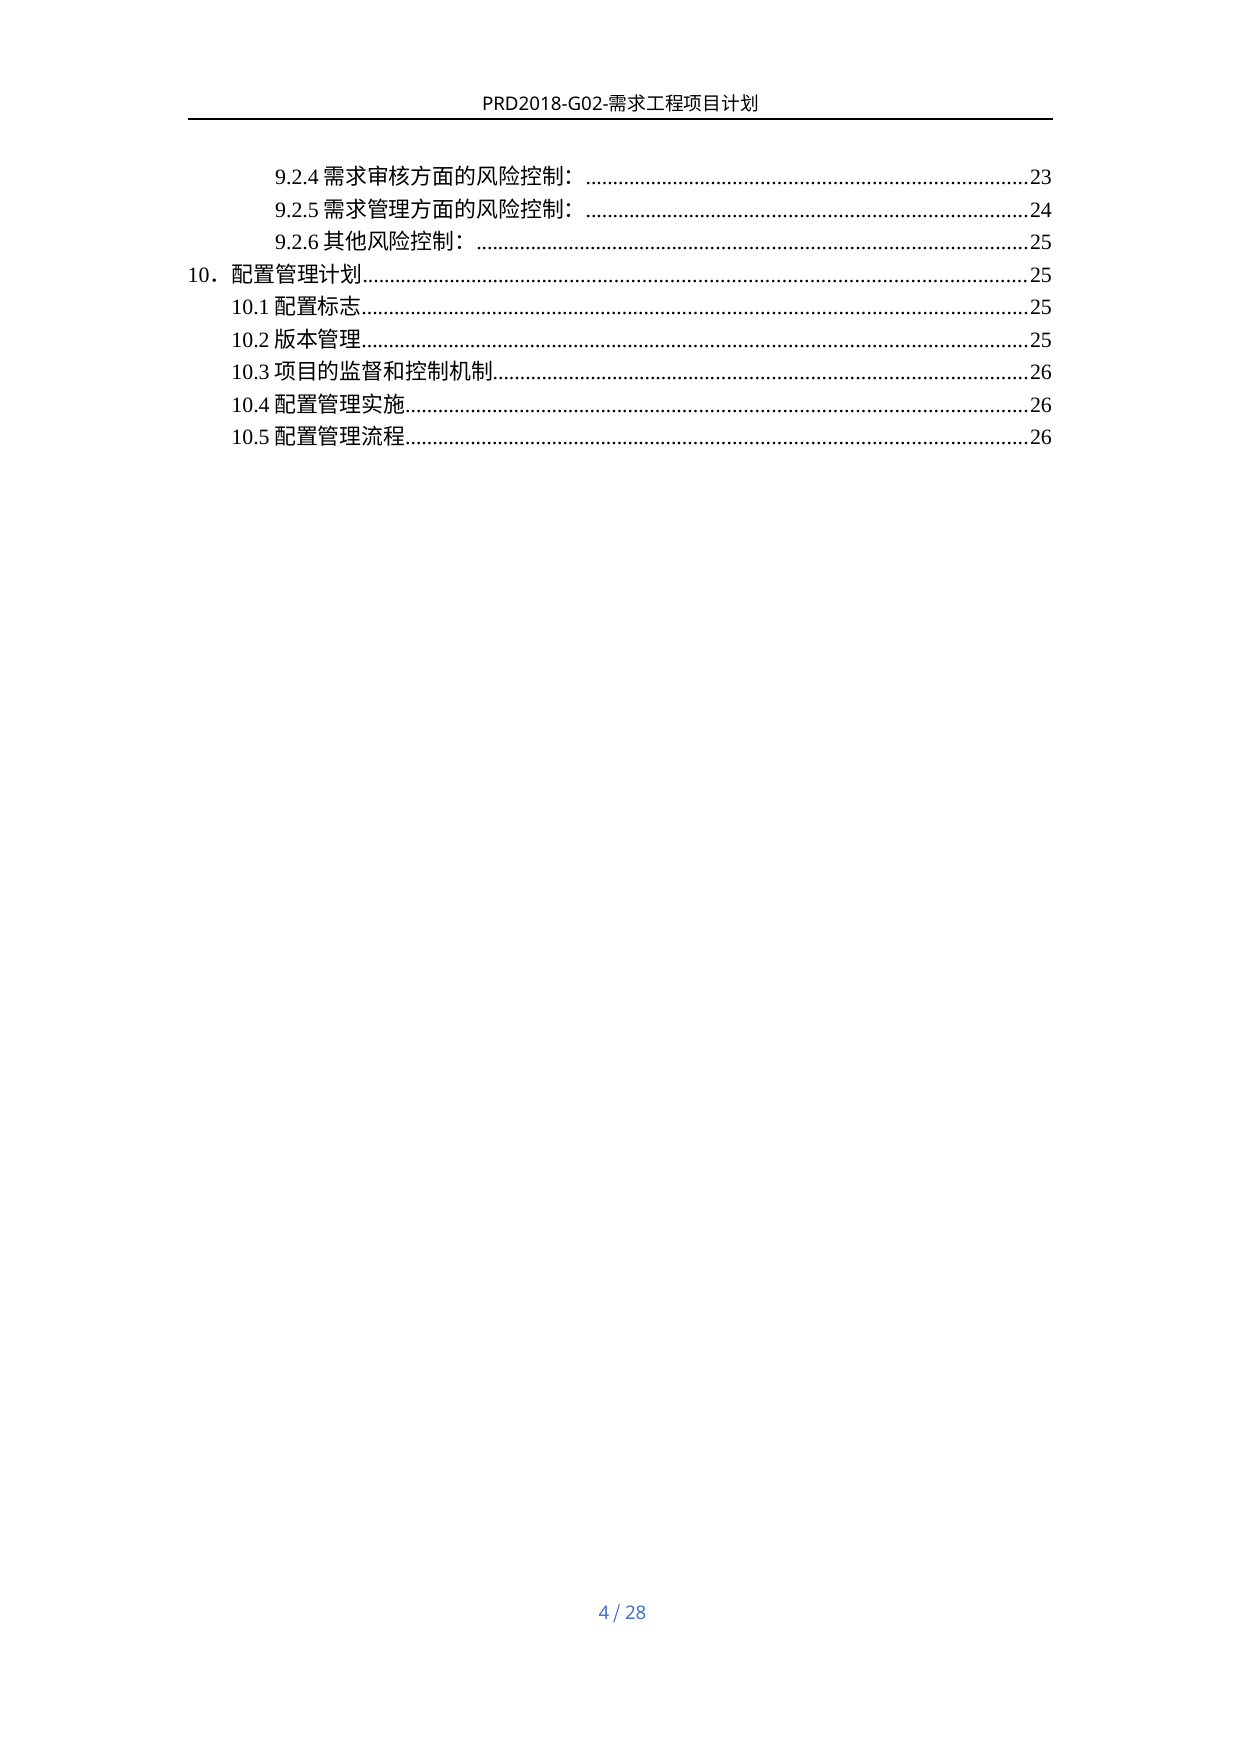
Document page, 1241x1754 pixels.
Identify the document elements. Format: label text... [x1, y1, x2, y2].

text 9.2.4需求审核方面的风险控制： 23 [275, 159, 1053, 191]
text 10.5配置管理流程 26 [231, 419, 1053, 451]
text 10.3项目的监督和控制机制 26 [231, 354, 1053, 386]
text 10．配置管理计划 25 [187, 256, 1053, 289]
text 10.4配置管理实施 26 [231, 386, 1053, 419]
text 10.1配置标志 25 [231, 289, 1053, 321]
text 9.2.6其他风险控制： 25 [275, 224, 1053, 256]
text 10.2版本管理 25 [231, 321, 1053, 354]
text 9.2.5需求管理方面的风险控制： 24 [275, 191, 1053, 224]
